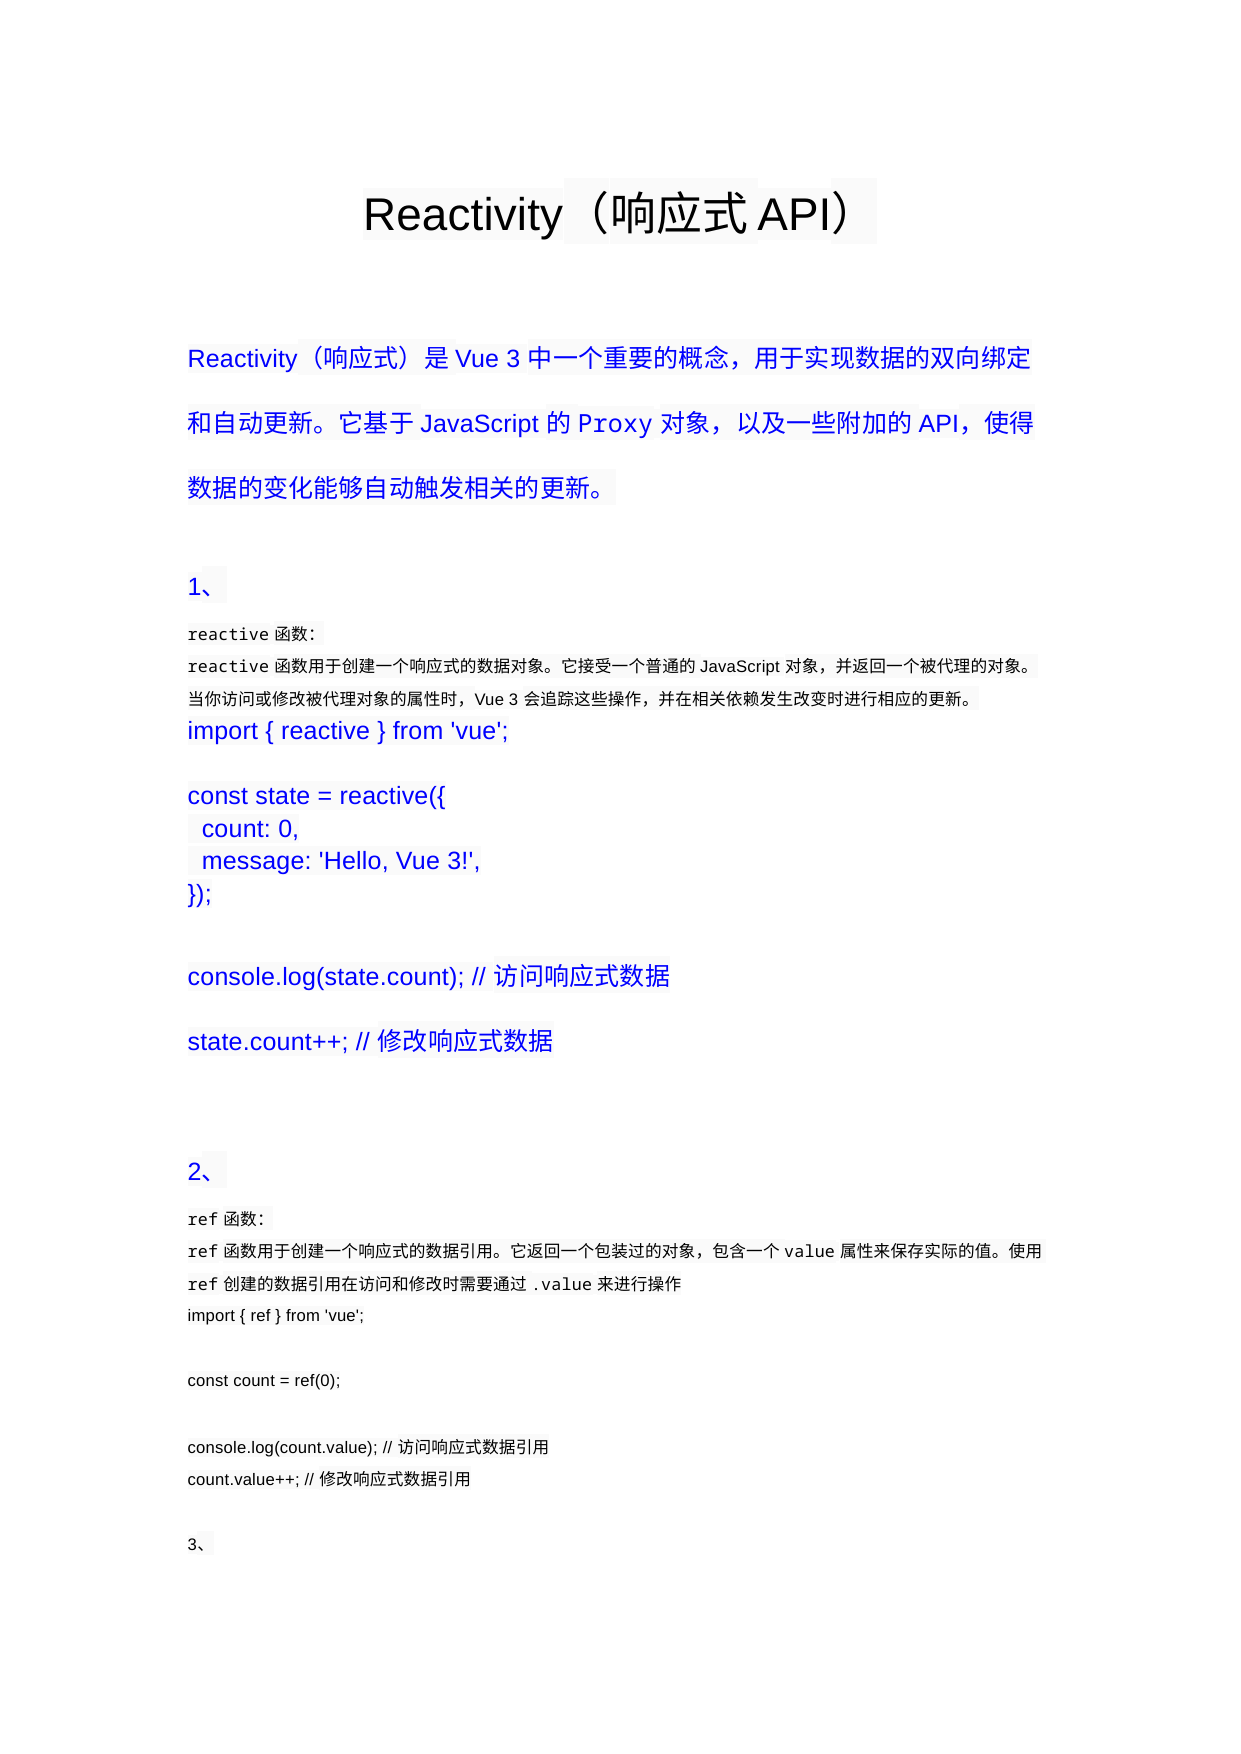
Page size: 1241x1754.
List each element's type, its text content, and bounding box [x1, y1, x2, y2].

text 2、 [187, 1137, 1053, 1202]
text const count = ref(0); [187, 1364, 1053, 1397]
text ref 函数： ref 函数用于创建一个响应式的数据引用。它返回一个包装过的对象，包含一个 value 属性来保存实际的值。使用 ref 创建的数据引用在访问和修改时需要通过 .value 来进行操作 [187, 1202, 1053, 1299]
text }); [187, 877, 1053, 909]
text 3、 [187, 1527, 1053, 1559]
text import { reactive } from 'vue'; [187, 714, 1053, 747]
text count: 0, [187, 812, 1053, 844]
text console.log(count.value); // 访问响应式数据引用 [187, 1429, 1053, 1462]
text reactive 函数： reactive 函数用于创建一个响应式的数据对象。它接受一个普通的 JavaScript 对象，并返回一个被代理的对象。当你访问或修改被代理对象的属性时，Vue 3 会追踪这些操作，并在相关依赖发生改变时进行相应的更新。 [187, 617, 1053, 714]
text 1、 [187, 552, 1053, 617]
text count.value++; // 修改响应式数据引用 [187, 1462, 1053, 1494]
text message: 'Hello, Vue 3!', [187, 844, 1053, 877]
text import { ref } from 'vue'; [187, 1299, 1053, 1332]
text state.count++; // 修改响应式数据 [187, 1007, 1053, 1072]
text Reactivity（响应式API） [187, 162, 1053, 259]
text Reactivity（响应式）是 Vue 3 中一个重要的概念，用于实现数据的双向绑定和自动更新。它基于 JavaScript 的 Proxy 对象，以及一些附加的 API，使得数据的变化能够自动触发相关的更新。 [187, 324, 1053, 519]
text const state = reactive({ [187, 779, 1053, 812]
text console.log(state.count); // 访问响应式数据 [187, 942, 1053, 1007]
